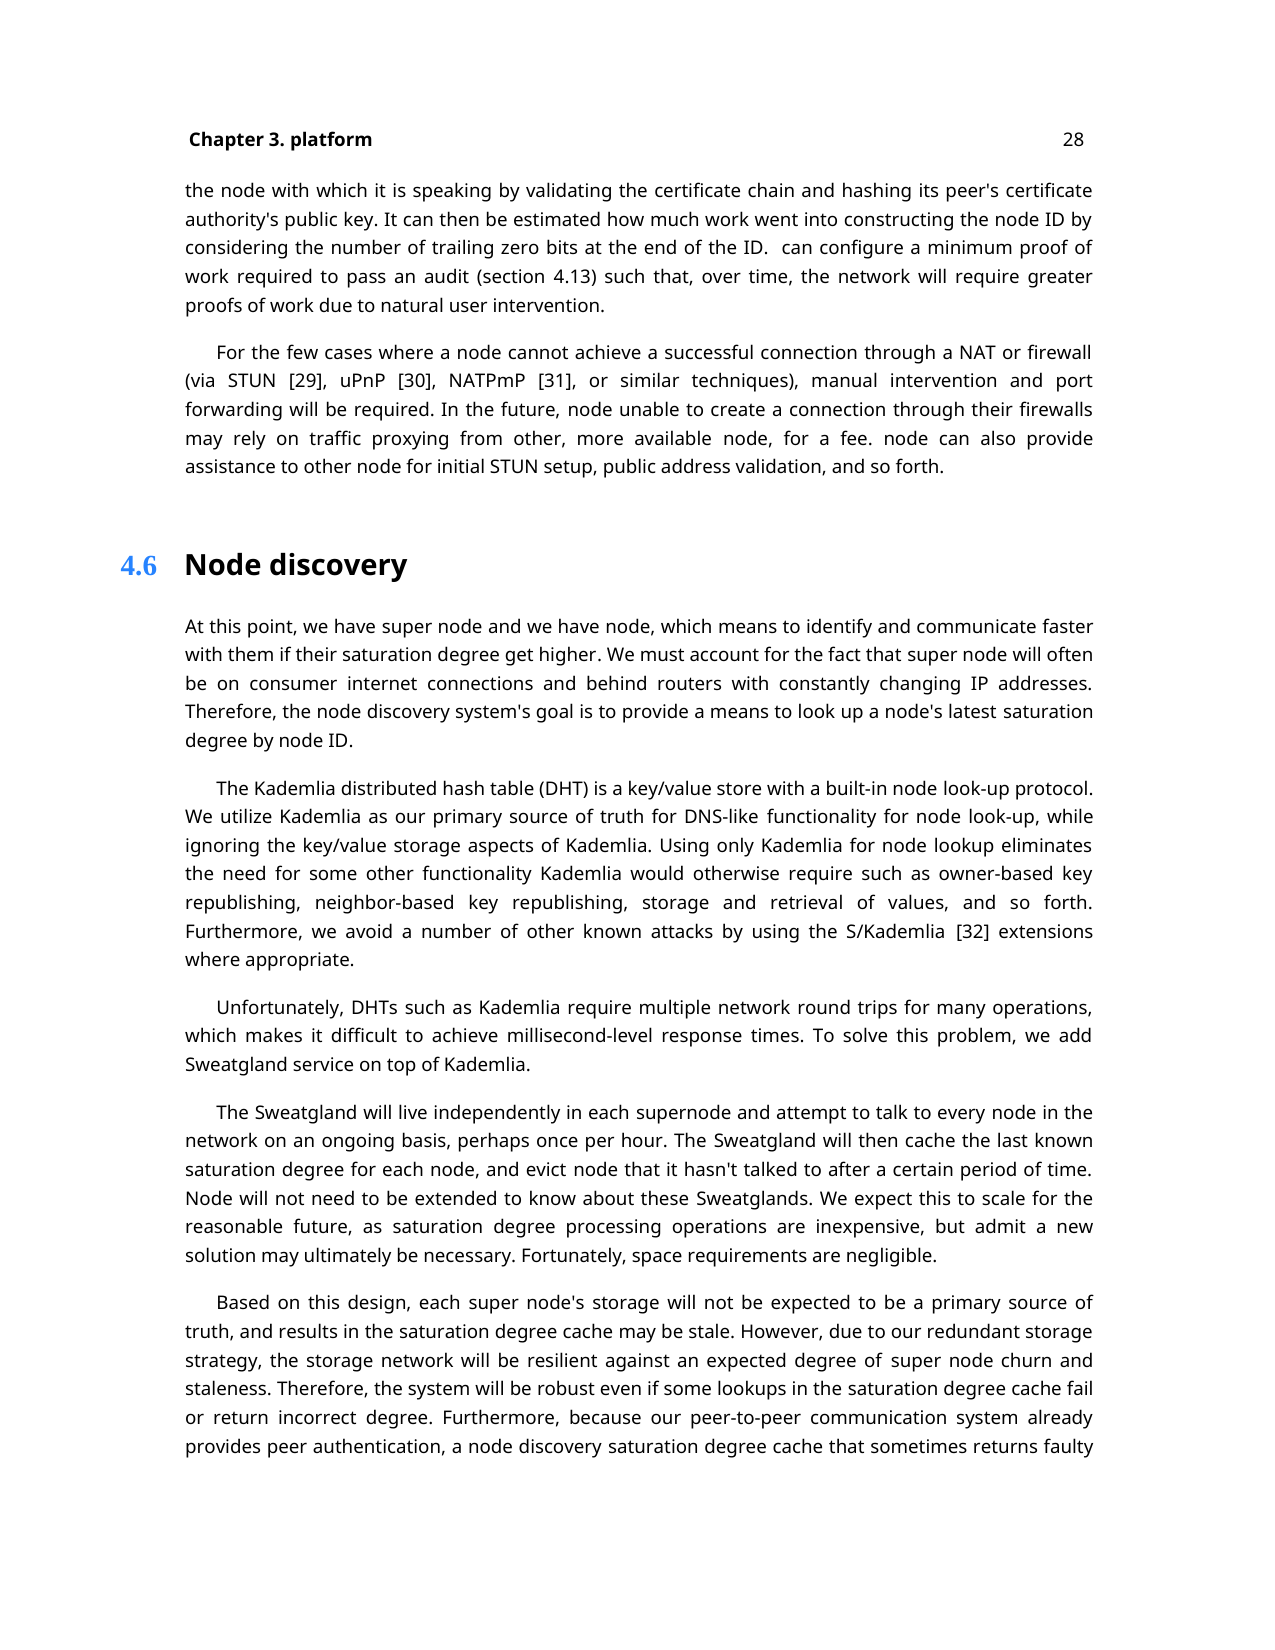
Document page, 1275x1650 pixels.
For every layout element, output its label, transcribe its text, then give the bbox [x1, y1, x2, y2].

text Unfortunately, DHTs such as Kademlia require multiple network round trips for many operations, which makes it difficult to achieve millisecond-level response times. To solve this problem, we add Sweatgland service on top of Kademlia. [185, 991, 1093, 1077]
subtitle Node discovery [120, 544, 1093, 583]
text The Sweatgland will live independently in each supernode and attempt to talk to every node in the network on an ongoing basis, perhaps once per hour. The Sweatgland will then cache the last known saturation degree for each node, and evict node that it hasn't talked to after a certain period of time. Node will not need to be extended to know about these Sweatglands. We expect this to scale for the reasonable future, as saturation degree processing operations are inexpensive, but admit a new solution may ultimately be necessary. Fortunately, space requirements are negligible. [185, 1096, 1093, 1268]
text At this point, we have super node and we have node, which means to identify and communicate faster with them if their saturation degree get higher. We must account for the fact that super node will often be on consumer internet connections and behind routers with constantly changing IP addresses. Therefore, the node discovery system's goal is to provide a means to look up a node's latest saturation degree by node ID. [185, 611, 1093, 753]
text The Kademlia distributed hash table (DHT) is a key/value store with a built-in node look-up protocol. We utilize Kademlia as our primary source of truth for DNS-like functionality for node look-up, while ignoring the key/value storage aspects of Kademlia. Using only Kademlia for node lookup eliminates the need for some other functionality Kademlia would otherwise require such as owner-based key republishing, neighbor-based key republishing, storage and retrieval of values, and so forth. Furthermore, we avoid a number of other known attacks by using the S/Kademlia [32] extensions where appropriate. [185, 772, 1093, 972]
text For the few cases where a node cannot achieve a successful connection through a NAT or firewall (via STUN [29], uPnP [30], NATPmP [31], or similar techniques), manual intervention and port forwarding will be required. In the future, node unable to create a connection through their firewalls may rely on traffic proxying from other, more available node, for a fee. node can also provide assistance to other node for initial STUN setup, public address validation, and so forth. [185, 336, 1093, 479]
